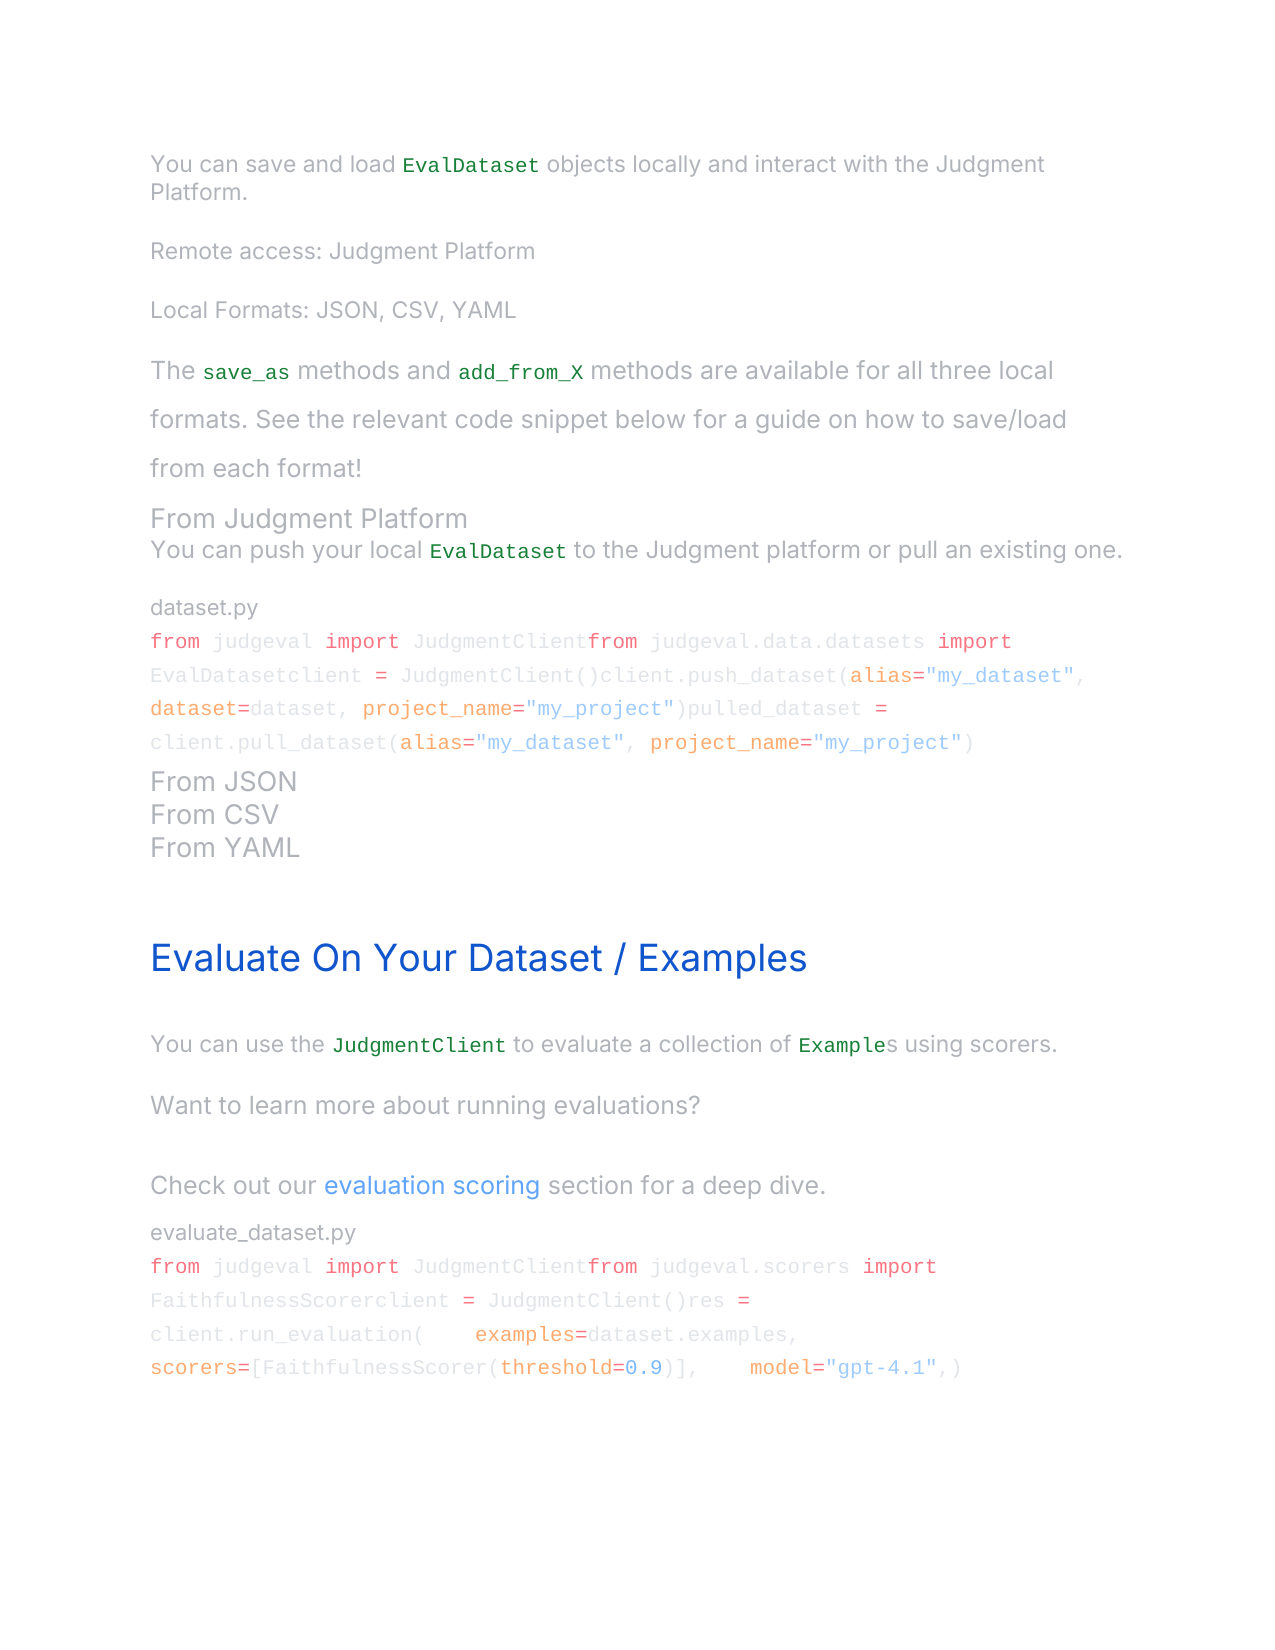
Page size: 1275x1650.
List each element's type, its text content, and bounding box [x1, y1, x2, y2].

subtitle Evaluate On Your Dataset / Examples [150, 934, 1125, 980]
text dataset.py [150, 594, 1125, 620]
subtitle From YAML [150, 831, 1125, 864]
text Check out our evaluation scoring section for a deep dive. [150, 1170, 1125, 1200]
text from judgeval import JudgmentClientfrom judgeval.scorers import FaithfulnessScorerclient = JudgmentClient()res = client.run_evaluation( examples=dataset.examples, scorers=[FaithfulnessScorer(threshold=0.9)], model="gpt-4.1",) [150, 1256, 1125, 1381]
subtitle From Judgment Platform [150, 502, 1125, 535]
text You can save and load EvalDataset objects locally and interact with the Judgment Platform. [150, 150, 1125, 206]
text You can use the JudgmentClient to evaluate a collection of Examples using scorers. [150, 1030, 1125, 1059]
text evaluate_dataset.py [150, 1219, 1125, 1245]
text You can push your local EvalDataset to the Judgment platform or pull an existing one. [150, 535, 1125, 564]
text Remote access: Judgment Platform [150, 237, 1125, 265]
text The save_as methods and add_from_X methods are available for all three local formats. See the relevant code snippet below for a guide on how to save/load from each format! [150, 355, 1125, 483]
text from judgeval import JudgmentClientfrom judgeval.data.datasets import EvalDatasetclient = JudgmentClient()client.push_dataset(alias="my_dataset", dataset=dataset, project_name="my_project")pulled_dataset = client.pull_dataset(alias="my_dataset", project_name="my_project") [150, 631, 1125, 755]
text Want to learn more about running evaluations? [150, 1090, 1125, 1120]
text Local Formats: JSON, CSV, YAML [150, 296, 1125, 324]
subtitle From CSV [150, 798, 1125, 831]
subtitle From JSON [150, 765, 1125, 798]
